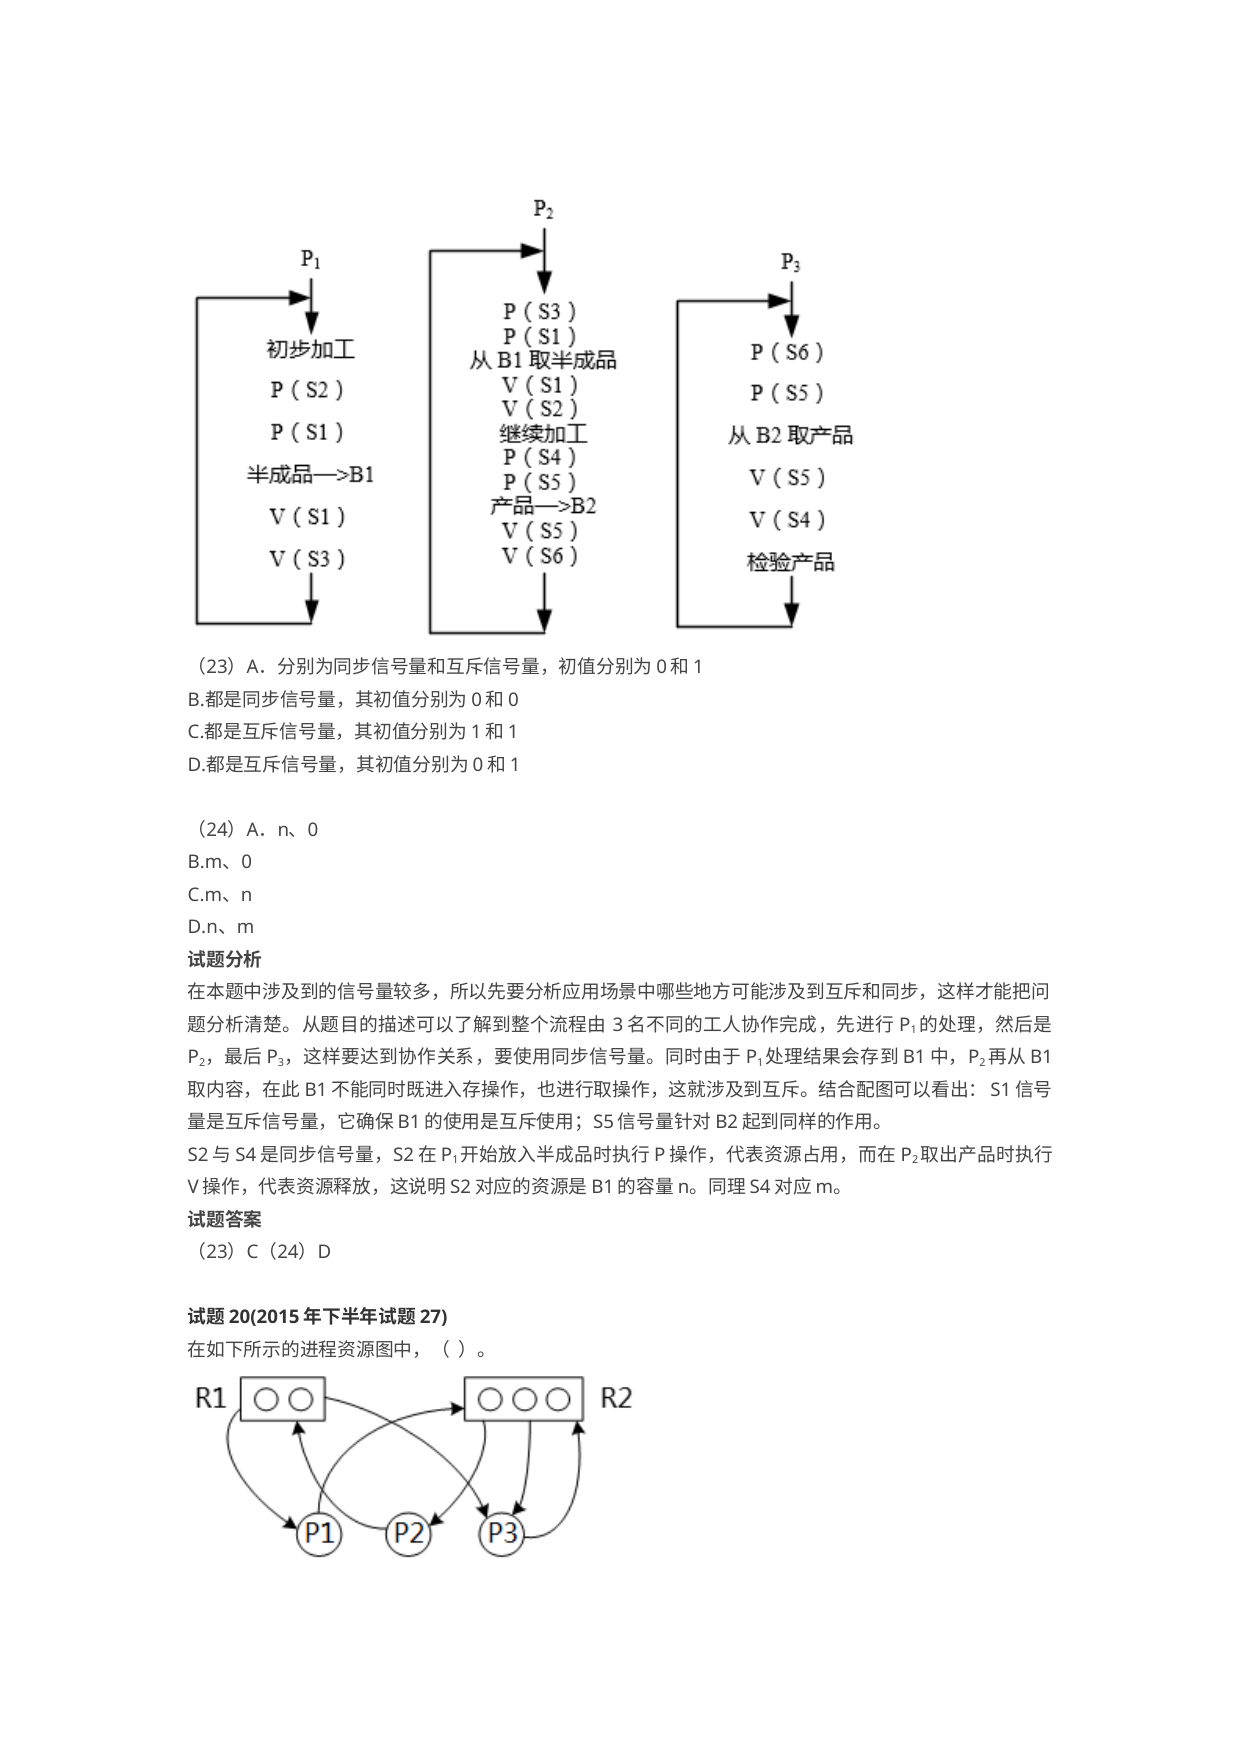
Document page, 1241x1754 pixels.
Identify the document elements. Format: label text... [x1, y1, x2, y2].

picture [187, 194, 857, 642]
text 在本题中涉及到的信号量较多，所以先要分析应用场景中哪些地方可能涉及到互斥和同步，这样才能把问题分析清楚。从题目的描述可以了解到整个流程由3名不同的工人协作完成，先进行P1的处理，然后是P2，最后P3，这样要达到协作关系，要使用同步信号量。同时由于P1处理结果会存到B1中，P2再从B1取内容，在此B1不能同时既进入存操作，也进行取操作，这就涉及到互斥。结合配图可以看出：S1信号量是互斥信号量，它确保B1的使用是互斥使用；S5信号量针对B2起到同样的作用。 S2与S4是同步信号量，S2在P1开始放入半成品时执行P操作，代表资源占用，而在P2取出产品时执行V操作，代表资源释放，这说明S2对应的资源是B1的容量n。同理S4对应m。 [187, 974, 1053, 1202]
text （23）C（24）D [187, 1234, 1053, 1267]
subtitle 试题20(2015年下半年试题27) [187, 1299, 1053, 1332]
text 试题分析 [187, 942, 1053, 974]
text （23）A．分别为同步信号量和互斥信号量，初值分别为0和1 B.都是同步信号量，其初值分别为0和0 C.都是互斥信号量，其初值分别为1和1 D.都是互斥信号量，其初值分别为0和1 （24）A．n、0 B.m、0 C.m、n D.n、m [187, 649, 1053, 942]
picture [187, 1364, 641, 1565]
text 在如下所示的进程资源图中，（ ）。 [187, 1332, 1053, 1364]
text 试题答案 [187, 1202, 1053, 1234]
